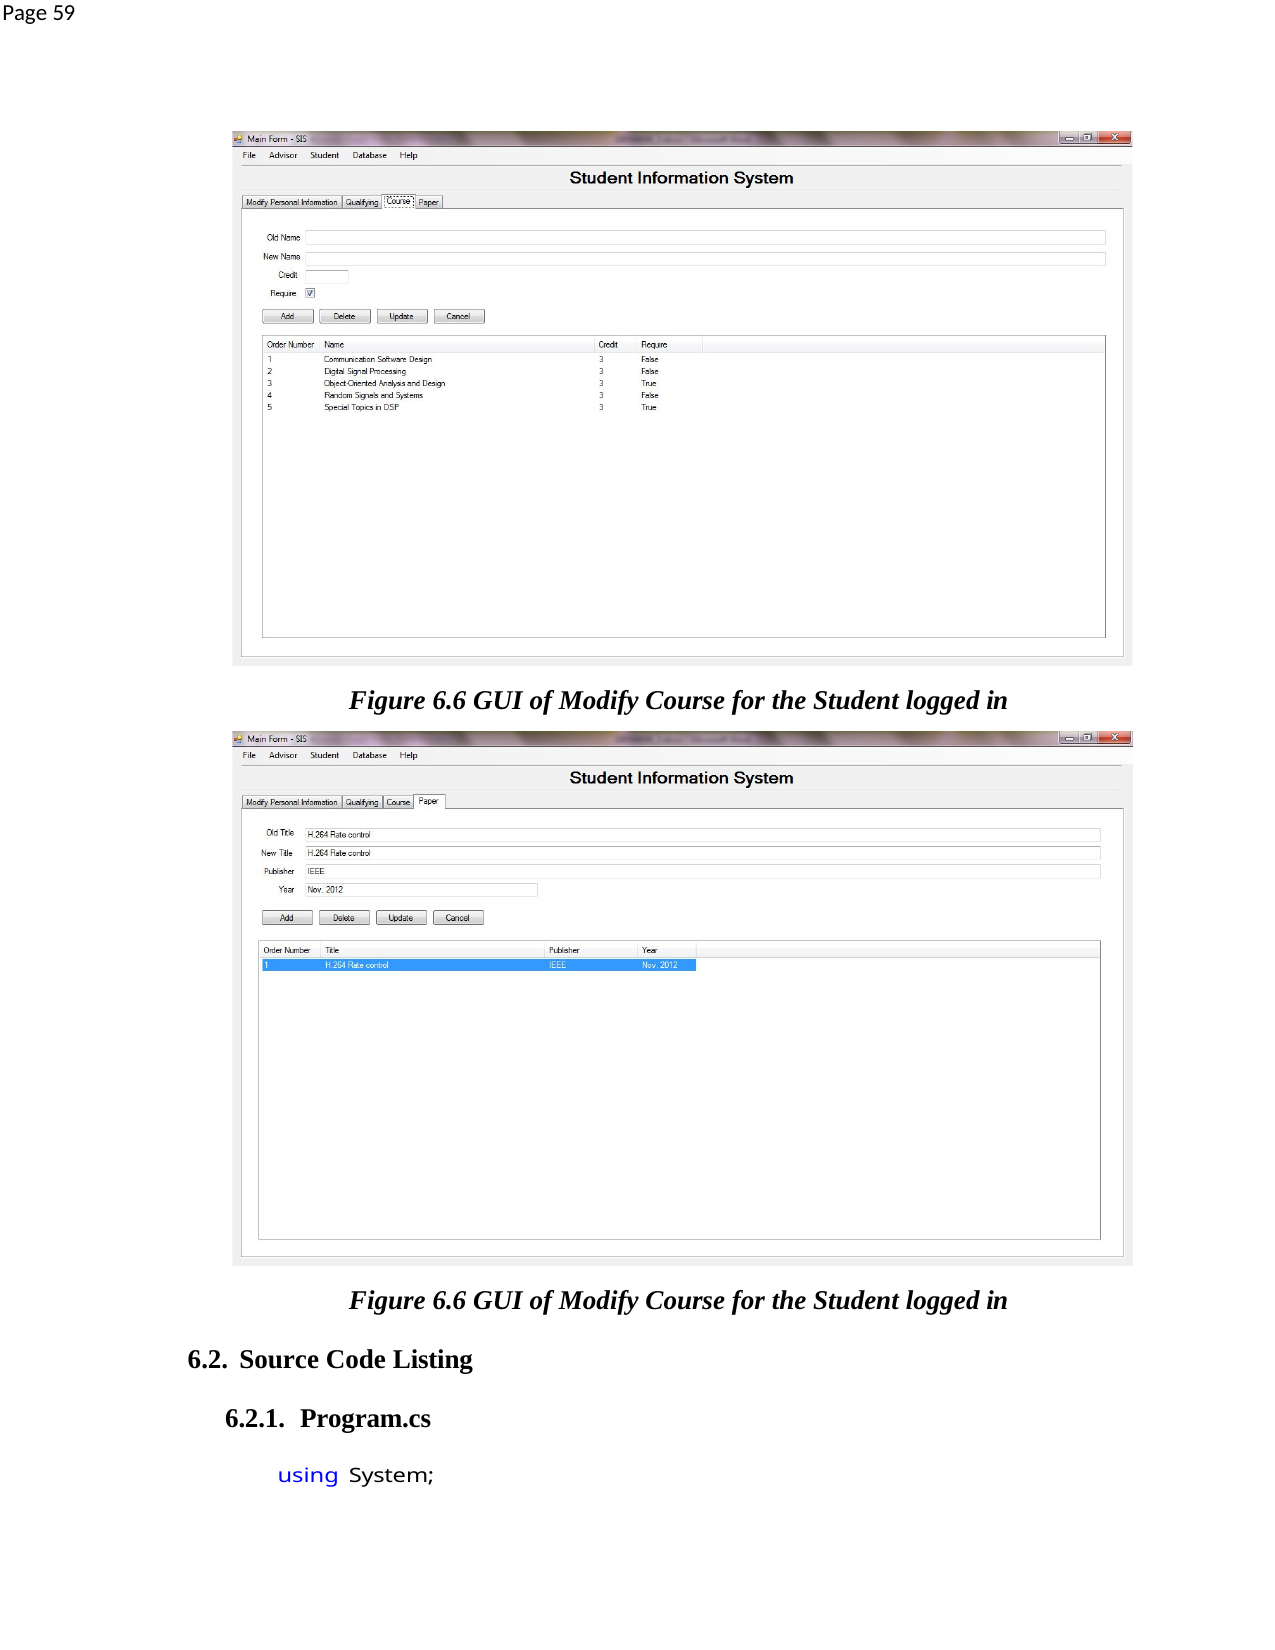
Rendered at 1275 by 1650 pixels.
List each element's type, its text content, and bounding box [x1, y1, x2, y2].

text Figure 6.6 GUI of Modify Course for the Student logged in [137, 684, 1220, 715]
subtitle Source Code Listing [187, 1343, 1244, 1374]
picture [232, 131, 1133, 666]
subtitle Program.cs [225, 1402, 1244, 1433]
text using System; [277, 1461, 1244, 1488]
text Figure 6.6 GUI of Modify Course for the Student logged in [137, 747, 1220, 1315]
picture [232, 731, 1133, 747]
